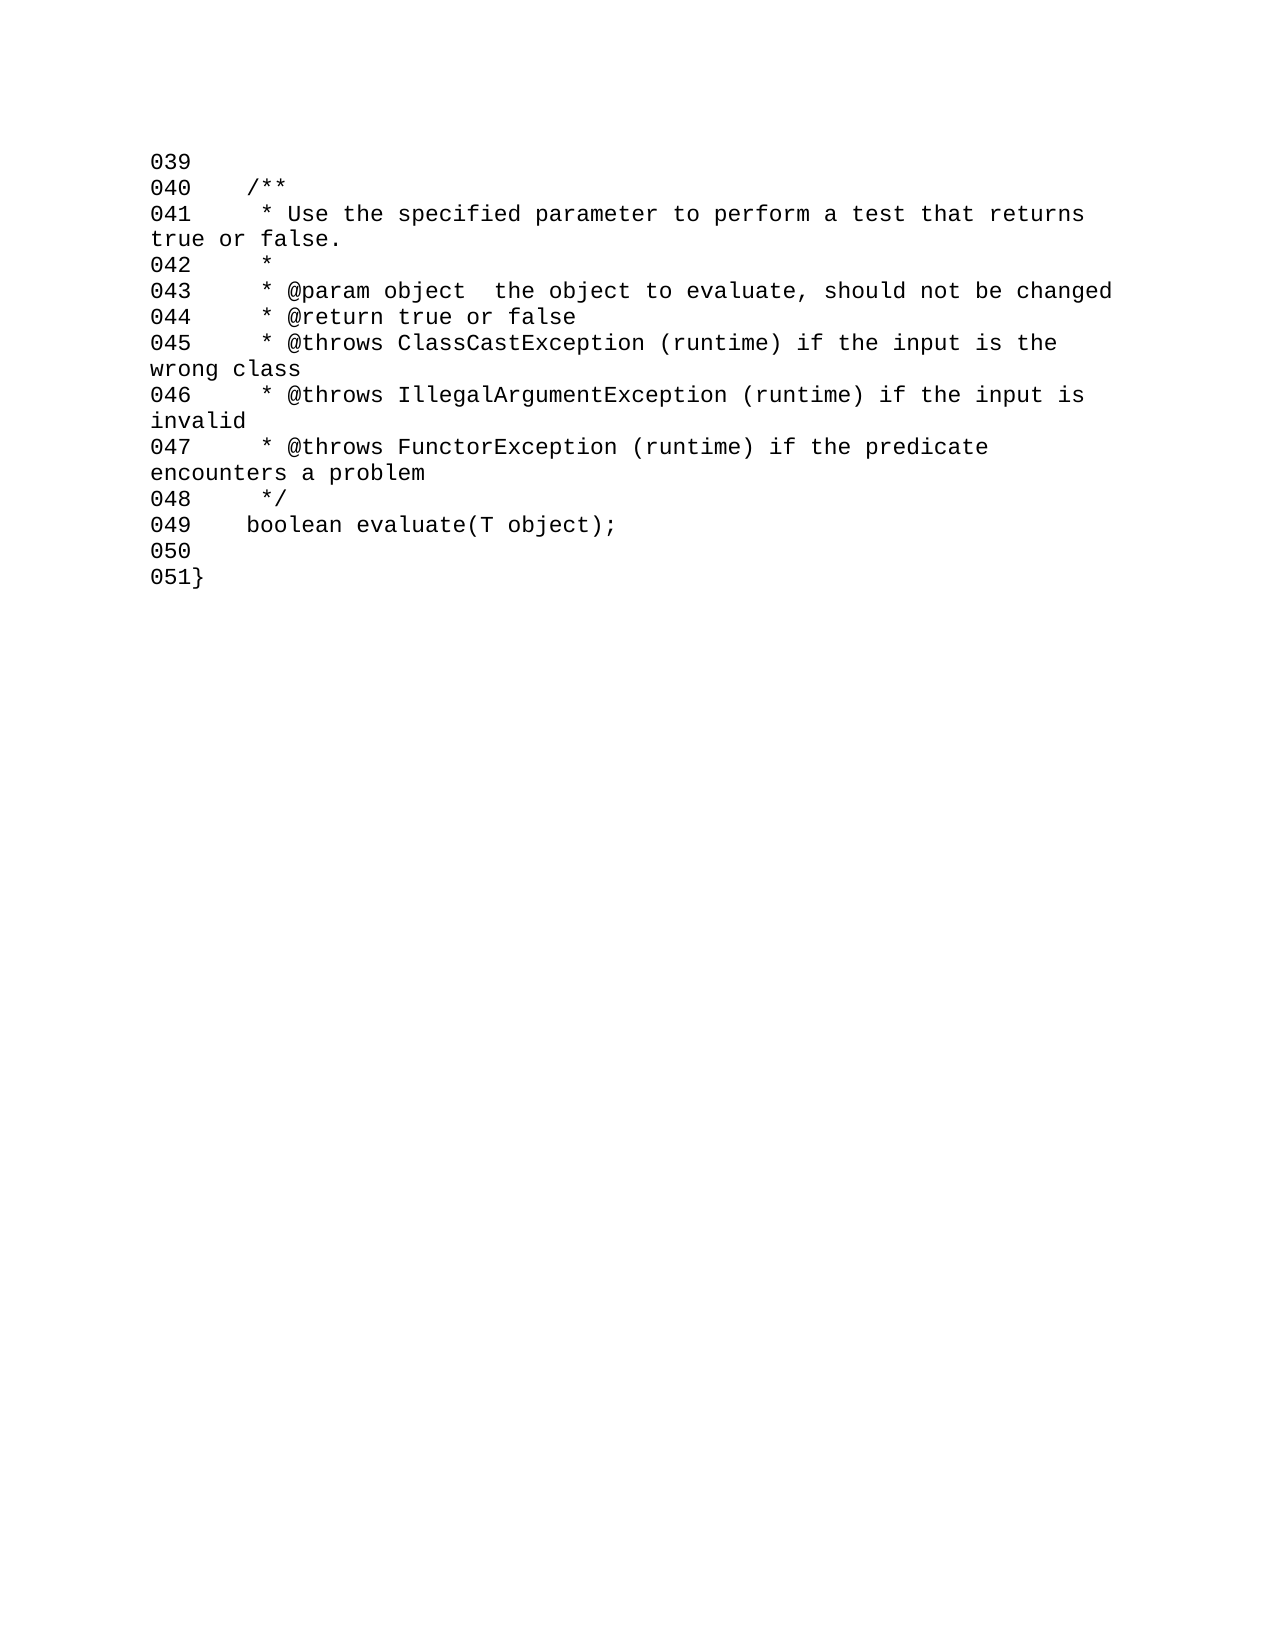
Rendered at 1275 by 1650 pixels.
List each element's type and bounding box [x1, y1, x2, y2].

text [150, 150, 1125, 1499]
